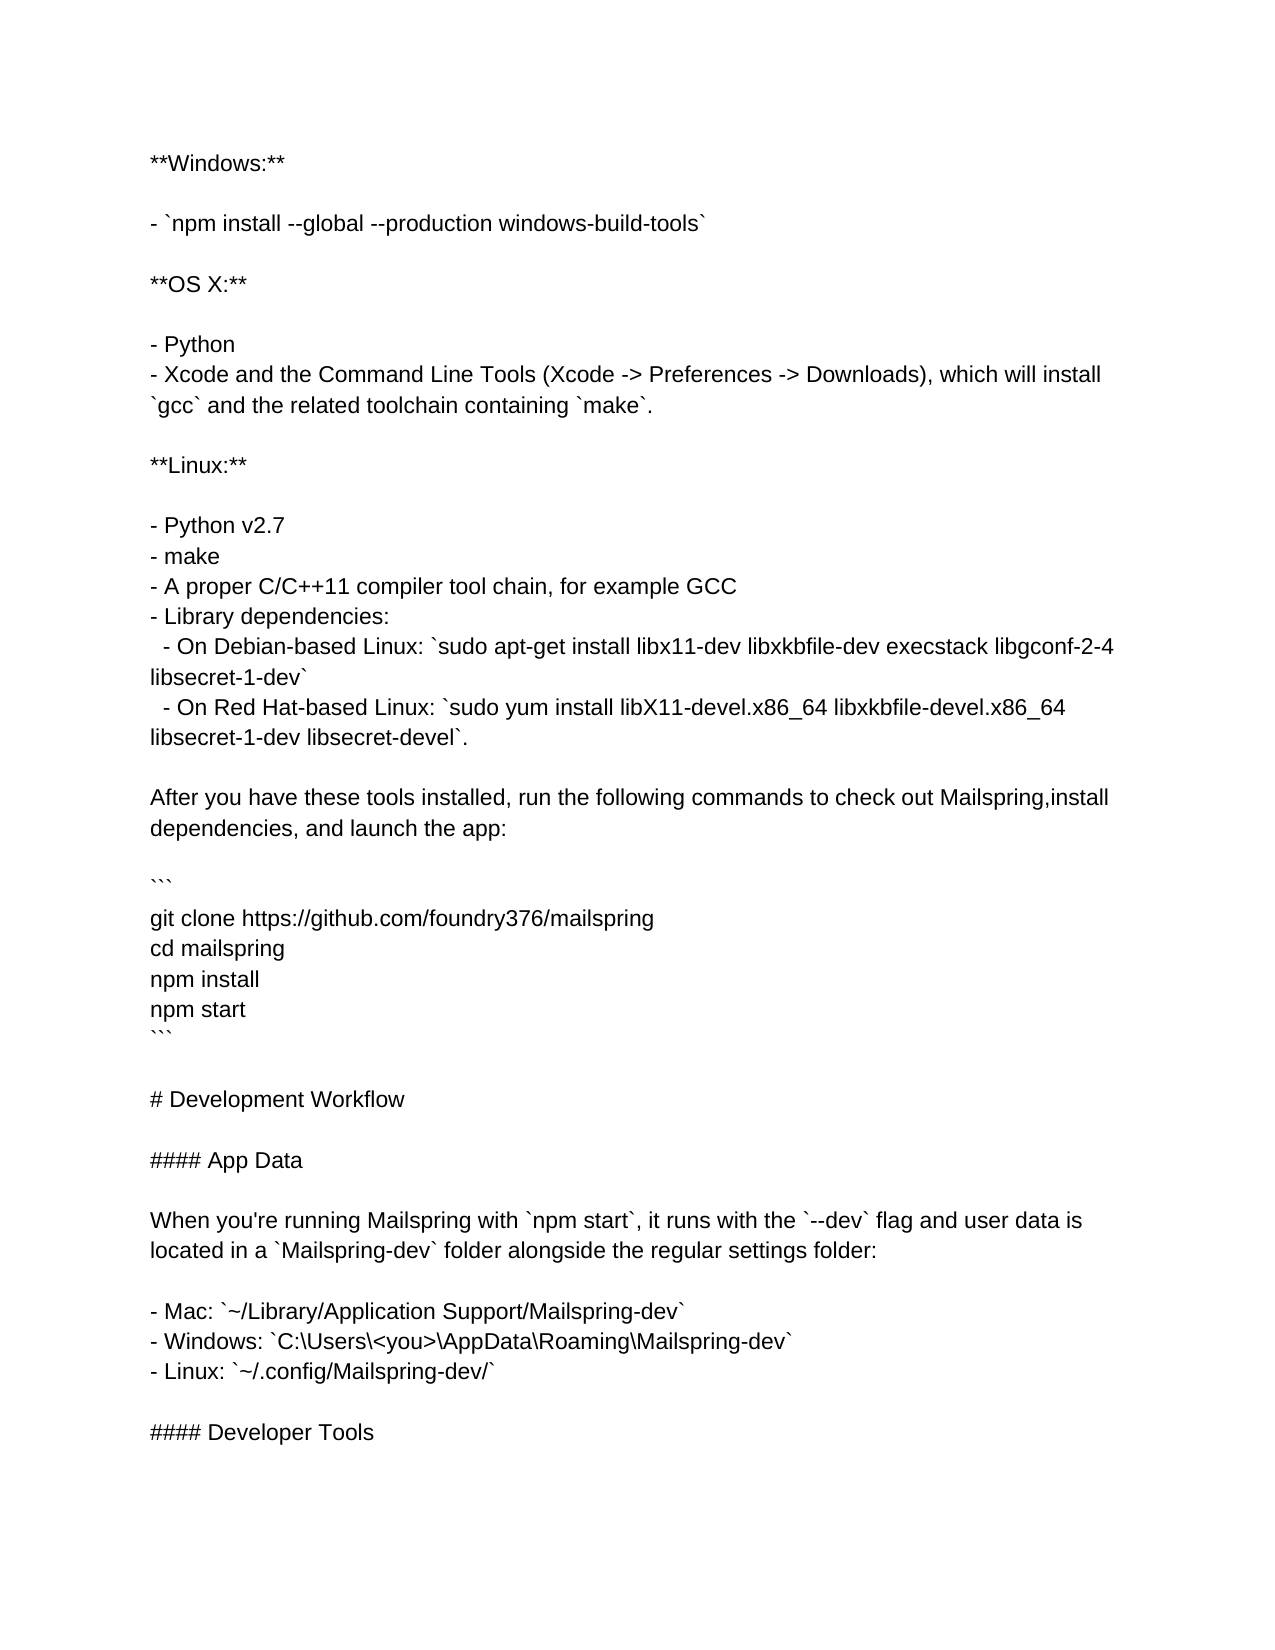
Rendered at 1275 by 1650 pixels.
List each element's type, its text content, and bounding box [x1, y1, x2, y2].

text ``` [150, 875, 1125, 901]
text When you're running Mailspring with `npm start`, it runs with the `--dev` flag and user data is located in a `Mailspring-dev` folder alongside the regular settings folder: [150, 1207, 1125, 1264]
text **Linux:** [150, 452, 1125, 478]
text After you have these tools installed, run the following commands to check out Mailspring,install dependencies, and launch the app: [150, 784, 1125, 841]
text - A proper C/C++11 compiler tool chain, for example GCC [150, 573, 1125, 599]
text npm install [150, 966, 1125, 992]
text git clone https://github.com/foundry376/mailspring [150, 905, 1125, 932]
text - Linux: `~/.config/Mailspring-dev/` [150, 1358, 1125, 1385]
text npm start [150, 996, 1125, 1022]
text **Windows:** [150, 150, 1125, 176]
text - On Red Hat-based Linux: `sudo yum install libX11-devel.x86_64 libxkbfile-devel.x86_64 libsecret-1-dev libsecret-devel`. [150, 694, 1125, 750]
text - On Debian-based Linux: `sudo apt-get install libx11-dev libxkbfile-dev execstack libgconf-2-4 libsecret-1-dev` [150, 633, 1125, 690]
text - Windows: `C:\Users\<you>\AppData\Roaming\Mailspring-dev` [150, 1328, 1125, 1354]
text - Python [150, 331, 1125, 358]
text - Mac: `~/Library/Application Support/Mailspring-dev` [150, 1298, 1125, 1324]
text #### App Data [150, 1147, 1125, 1173]
text ``` [150, 1026, 1125, 1052]
text - Python v2.7 [150, 512, 1125, 539]
text cd mailspring [150, 935, 1125, 962]
text **OS X:** [150, 271, 1125, 297]
text - Xcode and the Command Line Tools (Xcode -> Preferences -> Downloads), which will install `gcc` and the related toolchain containing `make`. [150, 361, 1125, 418]
text #### Developer Tools [150, 1419, 1125, 1445]
text - make [150, 543, 1125, 569]
text - Library dependencies: [150, 603, 1125, 629]
text - `npm install --global --production windows-build-tools` [150, 210, 1125, 237]
text # Development Workflow [150, 1086, 1125, 1113]
